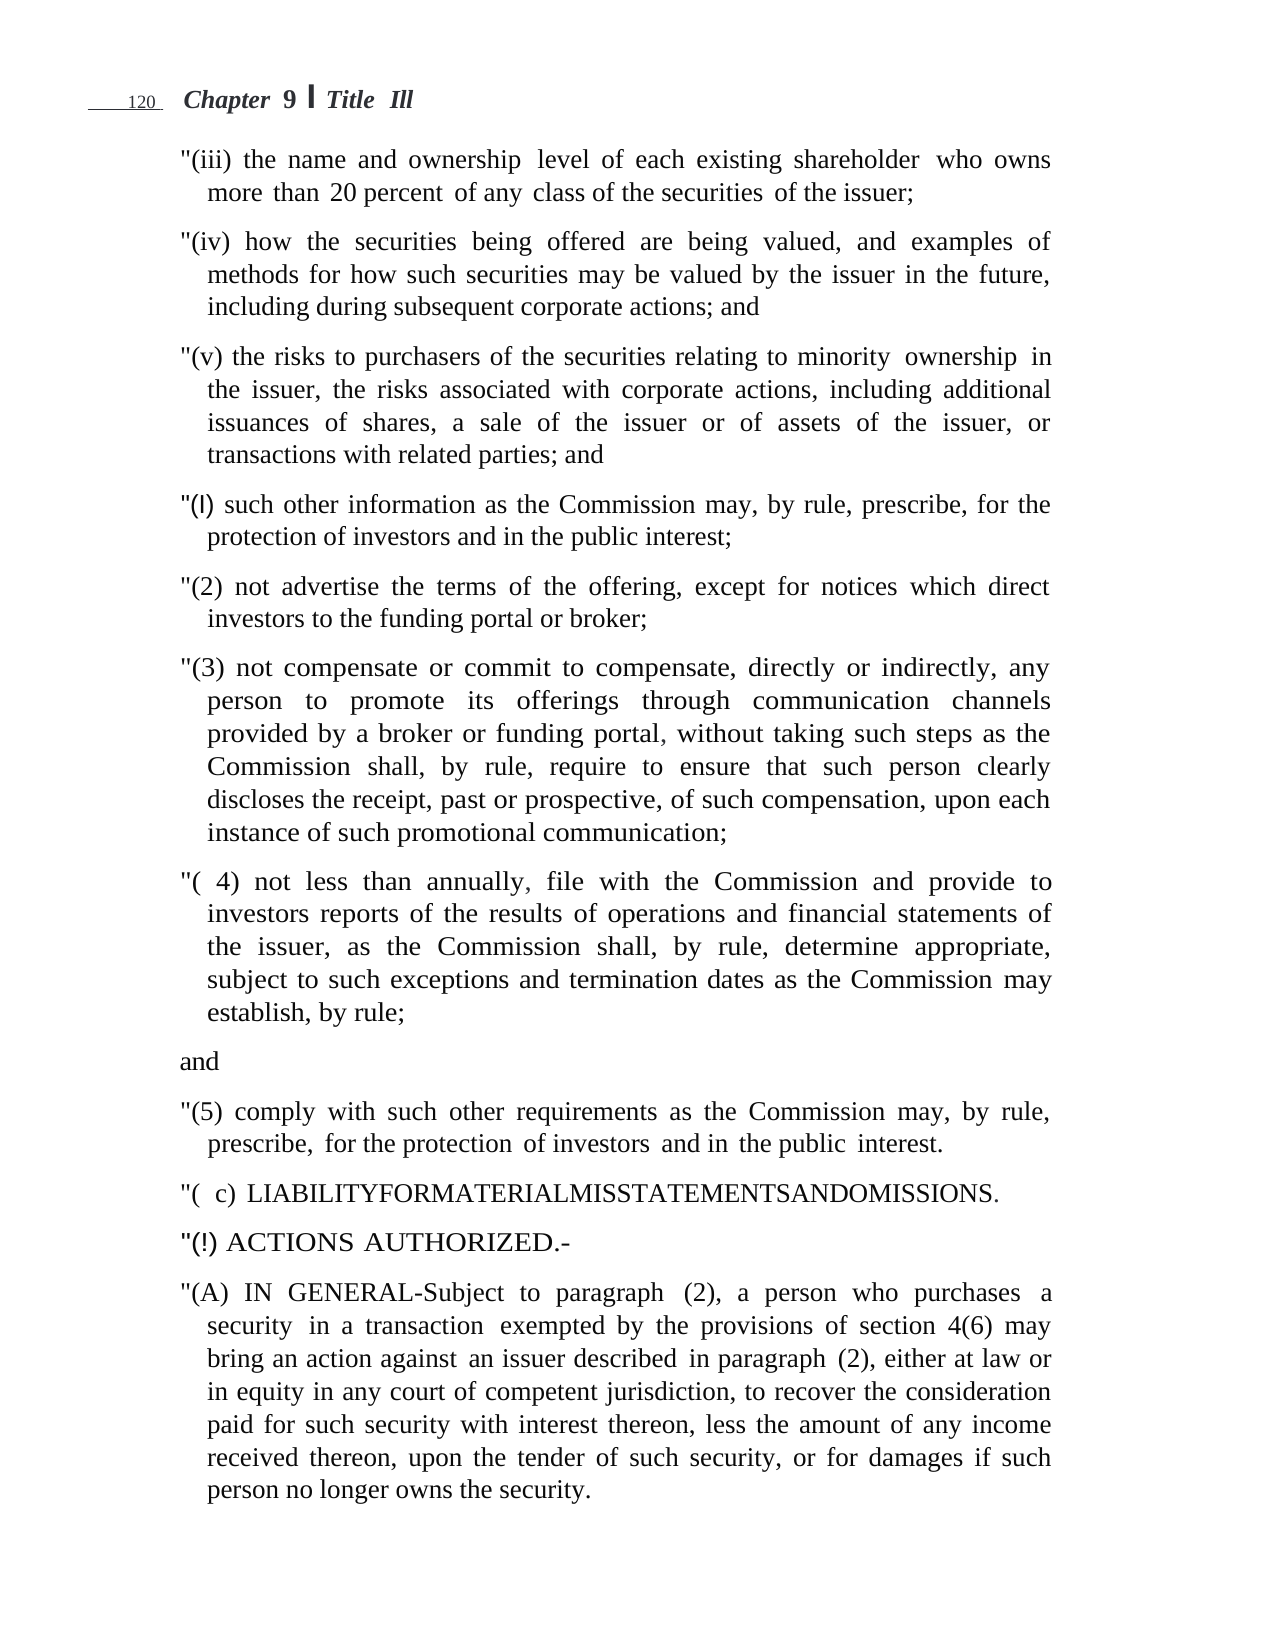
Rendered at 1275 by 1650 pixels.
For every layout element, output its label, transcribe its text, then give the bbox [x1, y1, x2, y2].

text "(v) the risks to purchasers of the securities relating to minority ownership in the issuer, the risks associated with corporate actions, including additional issuances of shares, a sale of the issuer or of assets of the issuer, or transactions with related parties; and [180, 340, 1052, 470]
text "( 4) not less than annually, file with the Commission and provide to investors reports of the results of operations and financial statements of the issuer, as the Commission shall, by rule, determine appropriate, subject to such exceptions and termination dates as the Commission may establish, by rule; [180, 865, 1052, 1027]
text "(iv) how the securities being offered are being valued, and examples of methods for how such securities may be valued by the issuer in the future, including during subsequent corporate actions; and [180, 225, 1052, 322]
text "(iii) the name and ownership level of each existing shareholder who owns more than 20 percent of any class of the securities of the issuer; [180, 143, 1051, 207]
text "(I) such other information as the Commission may, by rule, prescribe, for the protection of investors and in the public interest; [181, 488, 1052, 552]
text "(!) ACTIONS AUTHORIZED.- [181, 1227, 1200, 1258]
text "(A) IN GENERAL-Subject to paragraph (2), a person who purchases a security in a transaction exempted by the provisions of section 4(6) may bring an action against an issuer described in paragraph (2), either at law or in equity in any court of competent jurisdiction, to recover the consideration paid for such security with interest thereon, less the amount of any income received thereon, upon the tender of such security, or for damages if such person no longer owns the security. [180, 1276, 1052, 1505]
text "(3) not compensate or commit to compensate, directly or indirectly, any person to promote its offerings through communication channels provided by a broker or funding portal, without taking such steps as the Commission shall, by rule, require to ensure that such person clearly discloses the receipt, past or prospective, of such compensation, upon each instance of such promotional communication; [180, 651, 1051, 847]
text "(2) not advertise the terms of the offering, except for notices which direct investors to the funding portal or broker; [180, 569, 1051, 633]
text "(5) comply with such other requirements as the Commission may, by rule, prescribe, for the protection of investors and in the public interest. [180, 1095, 1052, 1158]
text "( c) LIABILITYFORMATERIALMISSTATEMENTSANDOMISSIONS.­ [180, 1177, 1200, 1208]
text and [179, 1045, 1200, 1076]
